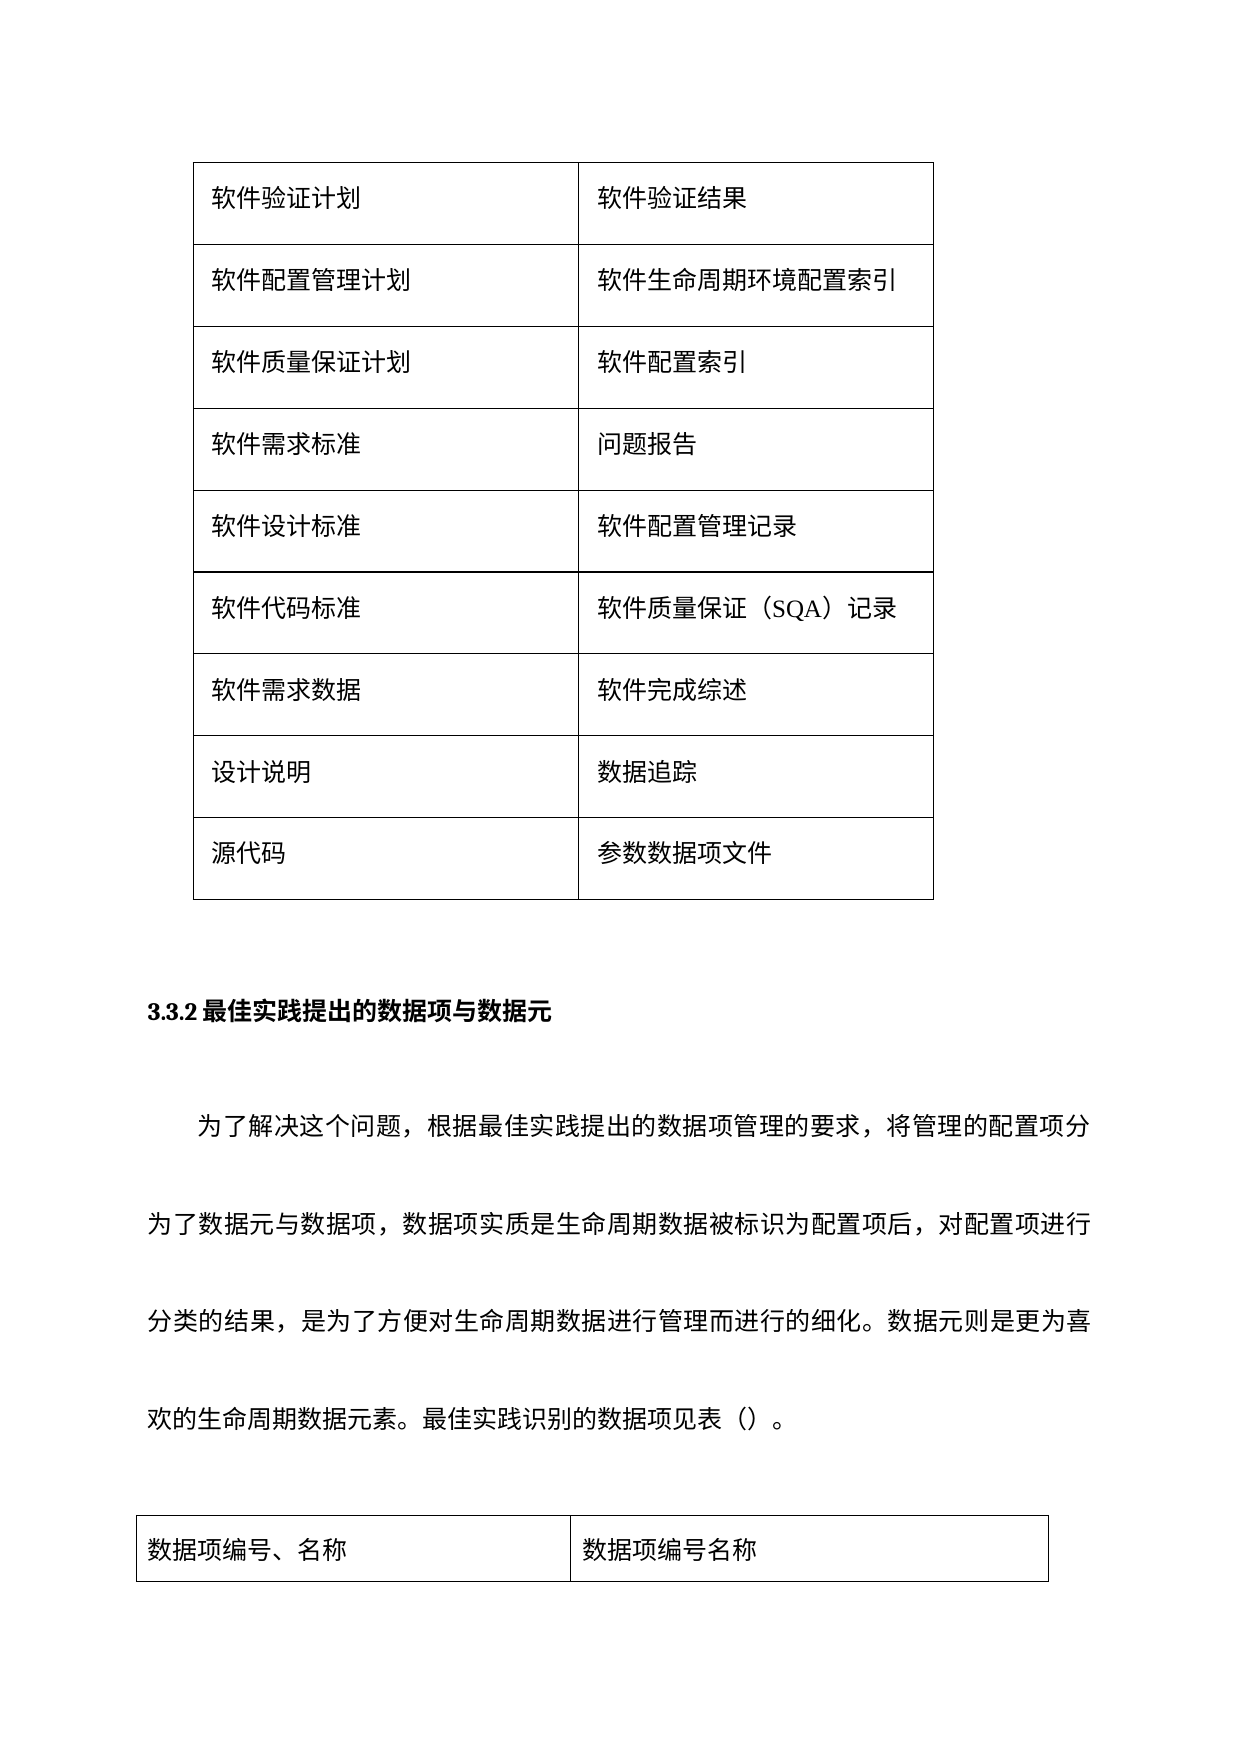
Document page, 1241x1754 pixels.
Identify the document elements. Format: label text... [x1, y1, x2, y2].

table_cell 源代码 [194, 818, 578, 899]
table_header 数据项编号、名称 [137, 1516, 570, 1581]
table_cell 软件需求标准 [194, 409, 578, 489]
table_cell 软件配置管理计划 [194, 245, 578, 326]
table_cell 软件配置索引 [579, 327, 933, 408]
table_cell 参数数据项文件 [579, 818, 933, 899]
subtitle 3.3.2最佳实践提出的数据项与数据元 [148, 977, 1092, 1042]
table_cell 问题报告 [579, 409, 933, 489]
table_cell 软件生命周期环境配置索引 [579, 245, 933, 326]
table_cell 软件质量保证（SQA）记录 [579, 573, 933, 653]
table_header 数据项编号名称 [571, 1516, 1048, 1581]
table_cell 设计说明 [194, 736, 578, 817]
table_cell 软件质量保证计划 [194, 327, 578, 408]
table_cell 软件代码标准 [194, 573, 578, 653]
table_cell 软件完成综述 [579, 654, 933, 735]
table_cell 软件配置管理记录 [579, 491, 933, 571]
table_cell 软件验证结果 [579, 163, 933, 244]
table_cell 软件需求数据 [194, 654, 578, 735]
table_cell 软件设计标准 [194, 491, 578, 571]
table_cell 数据追踪 [579, 736, 933, 817]
table_cell 软件验证计划 [194, 163, 578, 244]
text 为了解决这个问题，根据最佳实践提出的数据项管理的要求，将管理的配置项分为了数据元与数据项，数据项实质是生命周期数据被标识为配置项后，对配置项进行分类的结果，是为了方便对生命周期数据进行管理而进行的细化。数据元则是更为喜欢的生命周期数据元素。最佳实践识别的数据项见表（）。 [148, 1092, 1092, 1450]
